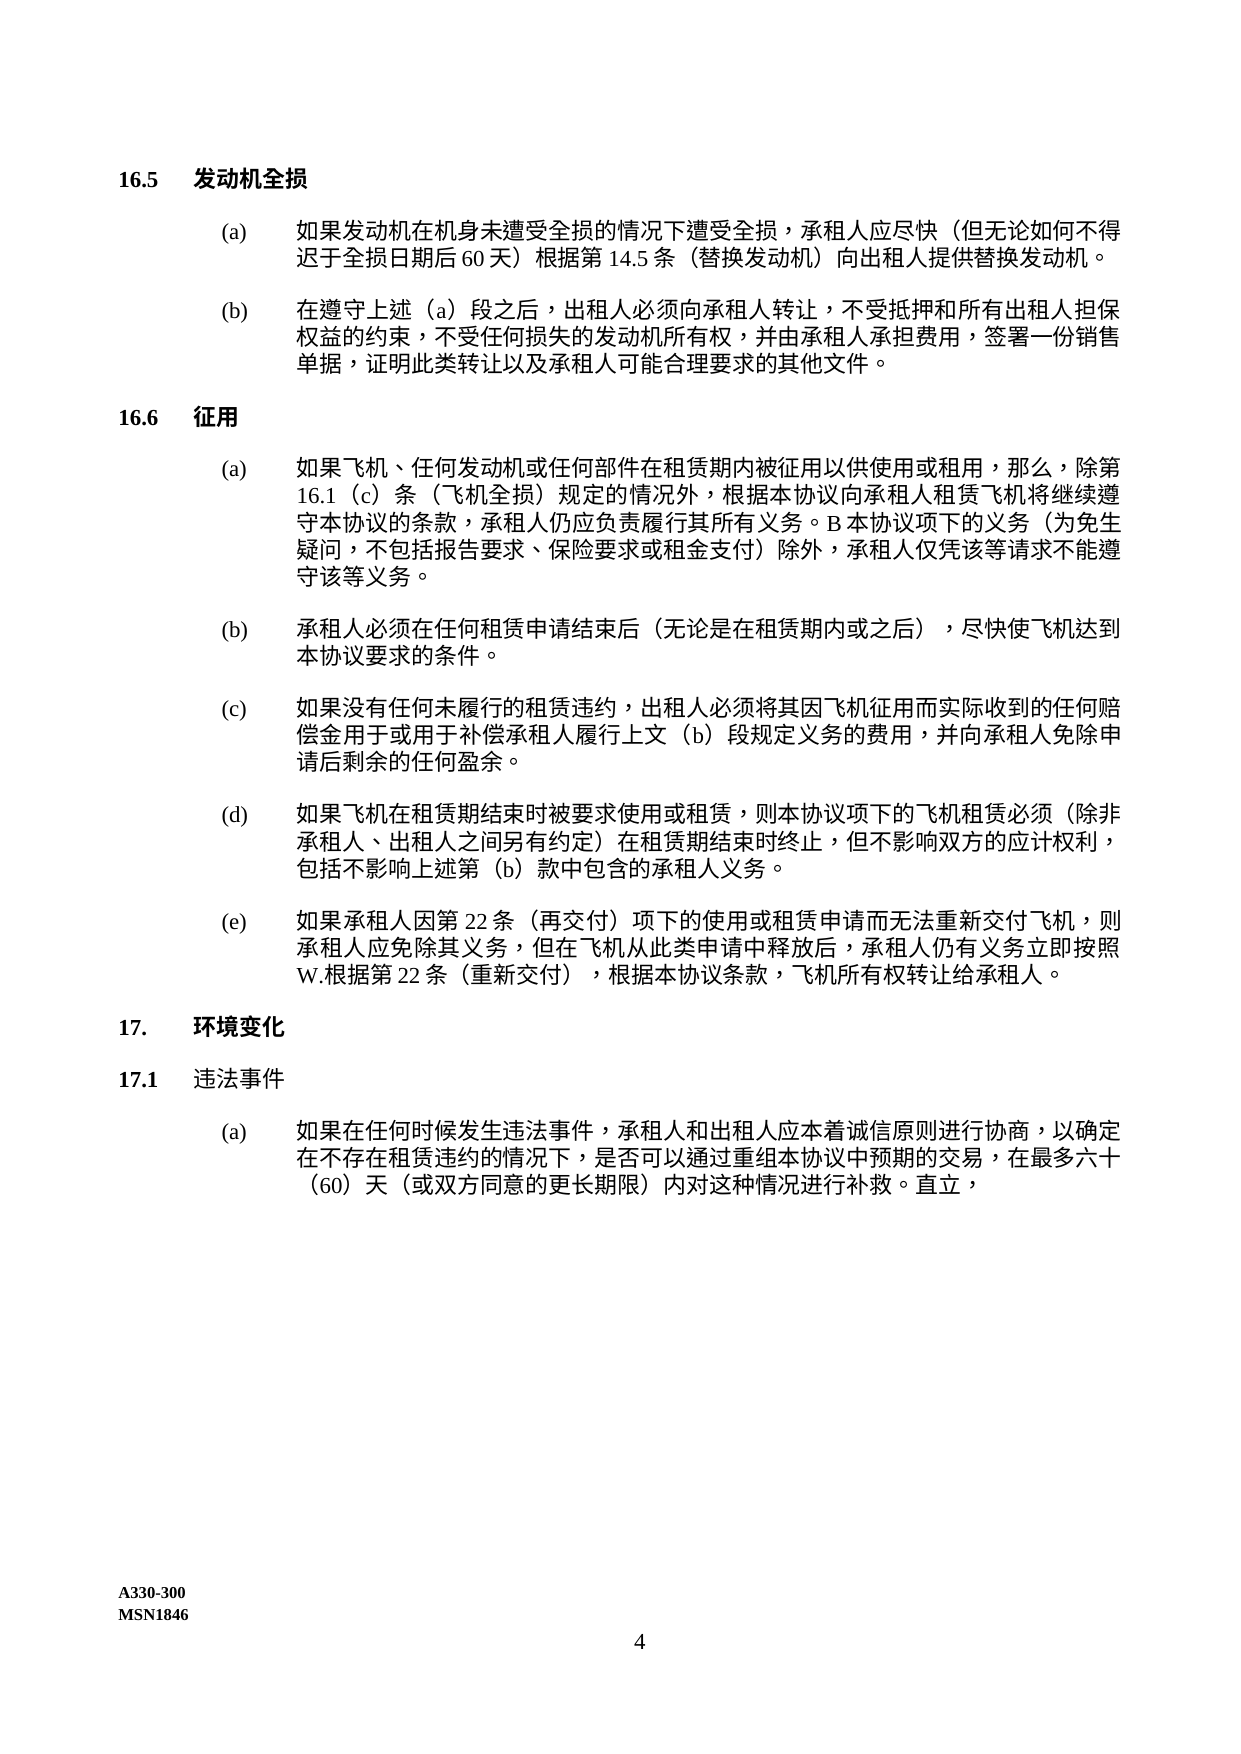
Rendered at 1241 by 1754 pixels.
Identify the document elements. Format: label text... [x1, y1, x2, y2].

list 在遵守上述（a）段之后，出租人必须向承租人转让，不受抵押和所有出租人担保权益的约束，不受任何损失的发动机所有权，并由承租人承担费用，签署一份销售单据，证明此类转让以及承租人可能合理要求的其他文件。 [221, 297, 1122, 378]
subtitle 征用 [118, 403, 1134, 430]
subtitle 发动机全损 [118, 166, 1134, 192]
list 如果在任何时候发生违法事件，承租人和出租人应本着诚信原则进行协商，以确定在不存在租赁违约的情况下，是否可以通过重组本协议中预期的交易，在最多六十（60）天（或双方同意的更长期限）内对这种情况进行补救。直立， [221, 1118, 1123, 1199]
list 如果飞机在租赁期结束时被要求使用或租赁，则本协议项下的飞机租赁必须（除非承租人、出租人之间另有约定）在租赁期结束时终止，但不影响双方的应计权利，包括不影响上述第（b）款中包含的承租人义务。 [221, 802, 1123, 882]
subtitle 环境变化 [118, 1014, 1134, 1041]
list 如果没有任何未履行的租赁违约，出租人必须将其因飞机征用而实际收到的任何赔偿金用于或用于补偿承租人履行上文（b）段规定义务的费用，并向承租人免除申请后剩余的任何盈余。 [221, 695, 1123, 776]
list 如果飞机、任何发动机或任何部件在租赁期内被征用以供使用或租用，那么，除第16.1（c）条（飞机全损）规定的情况外，根据本协议向承租人租赁飞机将继续遵守本协议的条款，承租人仍应负责履行其所有义务。B本协议项下的义务（为免生疑问，不包括报告要求、保险要求或租金支付）除外，承租人仅凭该等请求不能遵守该等义务。 [221, 455, 1123, 590]
list 承租人必须在任何租赁申请结束后（无论是在租赁期内或之后），尽快使飞机达到本协议要求的条件。 [221, 616, 1123, 669]
list 违法事件 [118, 1067, 1134, 1093]
list 如果承租人因第22条（再交付）项下的使用或租赁申请而无法重新交付飞机，则承租人应免除其义务，但在飞机从此类申请中释放后，承租人仍有义务立即按照W.根据第22条（重新交付），根据本协议条款，飞机所有权转让给承租人。 [221, 908, 1123, 988]
list 如果发动机在机身未遭受全损的情况下遭受全损，承租人应尽快（但无论如何不得迟于全损日期后60天）根据第14.5条（替换发动机）向出租人提供替换发动机。 [221, 218, 1123, 271]
